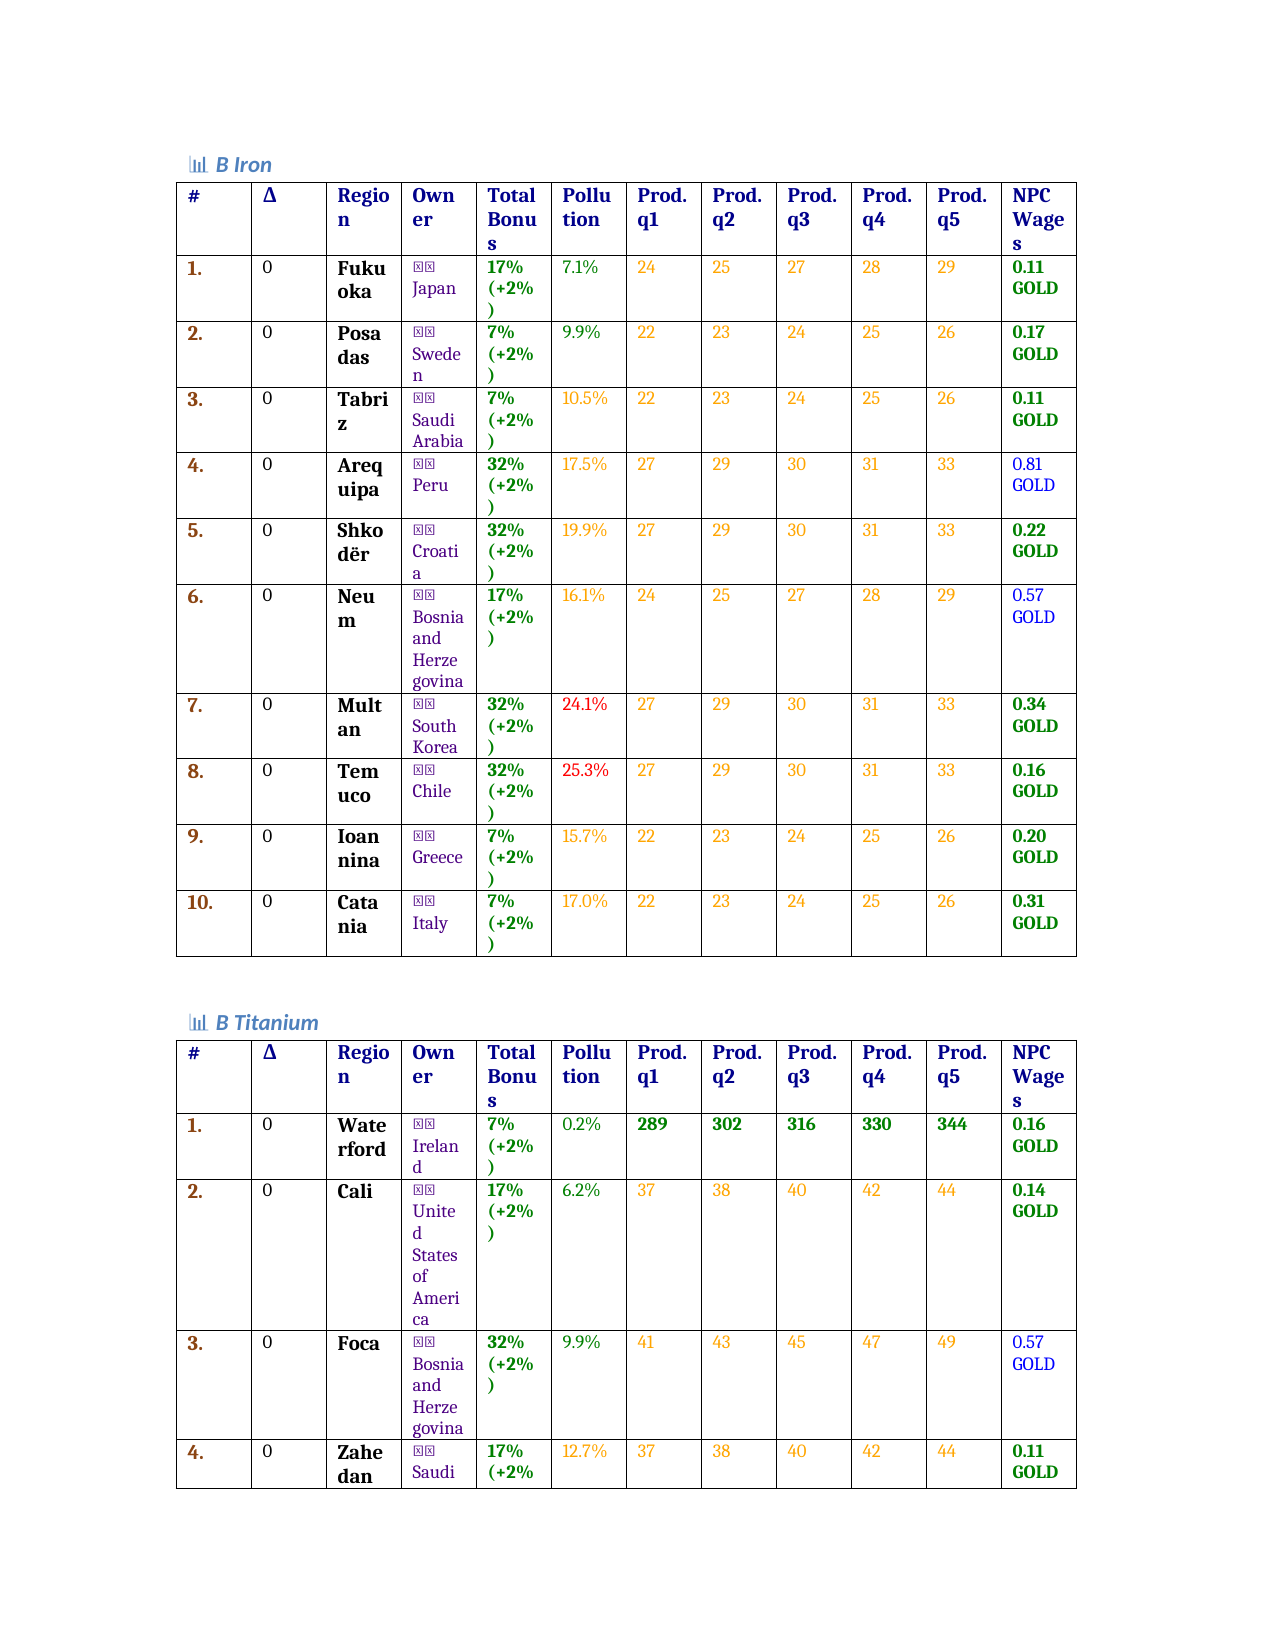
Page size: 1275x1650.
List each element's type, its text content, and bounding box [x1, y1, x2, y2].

table_cell Zahedan [327, 1440, 401, 1488]
table_cell 🇸🇦 Saudi Arabia [402, 1440, 476, 1488]
table_cell Multan [327, 694, 401, 758]
table_cell 23 [702, 388, 776, 452]
table_cell 0.16 GOLD [1002, 1114, 1076, 1178]
table_header Prod. q5 [927, 183, 1001, 255]
table_cell 22 [627, 891, 701, 956]
table_cell 33 [927, 519, 1001, 584]
table_cell 7.1% [552, 256, 626, 321]
table_header # [177, 1041, 251, 1113]
table_cell Tabriz [327, 388, 401, 452]
table_cell 42 [852, 1440, 926, 1488]
table_cell 0.57 GOLD [1002, 1331, 1076, 1439]
table_cell 0 [252, 759, 326, 824]
table_cell 31 [852, 694, 926, 758]
table_cell Neum [327, 585, 401, 693]
table_cell 40 [777, 1440, 851, 1488]
table_header NPC Wages [1002, 1041, 1076, 1113]
table_cell 0.20 GOLD [1002, 825, 1076, 890]
table_cell 🇬🇷 Greece [402, 825, 476, 890]
table_cell 4. [177, 453, 251, 518]
table_cell 24 [777, 891, 851, 956]
table_cell 3. [177, 388, 251, 452]
table_header Total Bonus [477, 183, 551, 255]
table_cell 44 [927, 1180, 1001, 1330]
table_cell 0.11 GOLD [1002, 256, 1076, 321]
table_header # [177, 183, 251, 255]
table_header Prod. q3 [777, 183, 851, 255]
table_cell 29 [702, 694, 776, 758]
table_header Total Bonus [477, 1041, 551, 1113]
table_cell 9. [177, 825, 251, 890]
table_cell 33 [927, 453, 1001, 518]
table_cell 27 [777, 256, 851, 321]
table_cell 30 [777, 694, 851, 758]
table_header Δ [252, 1041, 326, 1113]
table_cell 49 [927, 1331, 1001, 1439]
table_header Prod. q4 [852, 1041, 926, 1113]
table_cell 28 [852, 256, 926, 321]
table_cell 22 [627, 825, 701, 890]
table_cell 🇵🇪 Peru [402, 453, 476, 518]
table_cell 330 [852, 1114, 926, 1178]
table_cell 17% (+2%) [477, 585, 551, 693]
table_cell 289 [627, 1114, 701, 1178]
table_cell 0 [252, 322, 326, 387]
table_header Owner [402, 1041, 476, 1113]
table_cell 30 [777, 453, 851, 518]
table_cell 24 [777, 322, 851, 387]
table_cell 25 [702, 585, 776, 693]
table_cell 37 [627, 1440, 701, 1488]
table_cell 🇰🇷 South Korea [402, 694, 476, 758]
table_cell 0 [252, 256, 326, 321]
table_cell 26 [927, 825, 1001, 890]
table_cell 29 [702, 759, 776, 824]
table_cell 0.2% [552, 1114, 626, 1178]
table_cell 0 [252, 585, 326, 693]
table_cell 🇮🇹 Italy [402, 891, 476, 956]
table_header Prod. q2 [702, 183, 776, 255]
table_cell 0.57 GOLD [1002, 585, 1076, 693]
table_cell Ioannina [327, 825, 401, 890]
table_cell 0.11 GOLD [1002, 1440, 1076, 1488]
table_cell 🇭🇷 Croatia [402, 519, 476, 584]
table_cell 15.7% [552, 825, 626, 890]
table_cell 30 [777, 759, 851, 824]
table_cell 17% (+2%) [477, 1440, 551, 1488]
table_cell 12.7% [552, 1440, 626, 1488]
subtitle 📊 B Iron [187, 150, 1087, 178]
table_header NPC Wages [1002, 183, 1076, 255]
table_cell 23 [702, 891, 776, 956]
table_cell 17.5% [552, 453, 626, 518]
table_cell 42 [852, 1180, 926, 1330]
table_cell 🇸🇦 Saudi Arabia [402, 388, 476, 452]
table_cell 0 [252, 825, 326, 890]
table_cell Cali [327, 1180, 401, 1330]
table_cell 25 [852, 322, 926, 387]
table_cell 31 [852, 759, 926, 824]
table_cell 25 [852, 891, 926, 956]
table_cell 7% (+2%) [477, 891, 551, 956]
table_cell 32% (+2%) [477, 453, 551, 518]
table_header Prod. q2 [702, 1041, 776, 1113]
table_cell 0.11 GOLD [1002, 388, 1076, 452]
table_header Prod. q1 [627, 183, 701, 255]
table_cell 17% (+2%) [477, 1180, 551, 1330]
table_cell Foca [327, 1331, 401, 1439]
table_cell 0.34 GOLD [1002, 694, 1076, 758]
table_cell 26 [927, 322, 1001, 387]
table_cell 10. [177, 891, 251, 956]
table_cell 28 [852, 585, 926, 693]
table_header Δ [252, 183, 326, 255]
subtitle 📊 B Titanium [187, 1008, 1087, 1036]
table_cell 24 [777, 388, 851, 452]
table_cell 2. [177, 1180, 251, 1330]
table_cell 🇮🇪 Ireland [402, 1114, 476, 1178]
table_cell 5. [177, 519, 251, 584]
table_cell 47 [852, 1331, 926, 1439]
table_cell 0.81 GOLD [1002, 453, 1076, 518]
table_cell 37 [627, 1180, 701, 1330]
table_cell 25.3% [552, 759, 626, 824]
table_cell 🇧🇦 Bosnia and Herzegovina [402, 585, 476, 693]
table_cell 344 [927, 1114, 1001, 1178]
table_cell 7% (+2%) [477, 388, 551, 452]
table_cell 2. [177, 322, 251, 387]
table_cell 🇺🇸 United States of America [402, 1180, 476, 1330]
table_cell 7. [177, 694, 251, 758]
table_header Region [327, 183, 401, 255]
table_header Prod. q3 [777, 1041, 851, 1113]
table_cell 0 [252, 453, 326, 518]
table_cell 22 [627, 388, 701, 452]
table_cell 24 [627, 256, 701, 321]
table_cell 25 [702, 256, 776, 321]
table_cell 27 [777, 585, 851, 693]
table_cell 6. [177, 585, 251, 693]
table_header Pollution [552, 183, 626, 255]
table_cell 27 [627, 694, 701, 758]
table_header Owner [402, 183, 476, 255]
table_cell Fukuoka [327, 256, 401, 321]
table_cell 0 [252, 519, 326, 584]
table_cell 16.1% [552, 585, 626, 693]
table_header Region [327, 1041, 401, 1113]
table_cell 8. [177, 759, 251, 824]
table_cell 30 [777, 519, 851, 584]
table_header Prod. q5 [927, 1041, 1001, 1113]
table_cell 41 [627, 1331, 701, 1439]
table_cell 44 [927, 1440, 1001, 1488]
table_cell 45 [777, 1331, 851, 1439]
table_cell Catania [327, 891, 401, 956]
table_cell 10.5% [552, 388, 626, 452]
table_cell 32% (+2%) [477, 759, 551, 824]
table_cell Shkodër [327, 519, 401, 584]
table_cell 🇸🇪 Sweden [402, 322, 476, 387]
table_cell 3. [177, 1331, 251, 1439]
table_cell 24 [777, 825, 851, 890]
table_cell 0.22 GOLD [1002, 519, 1076, 584]
table_cell 1. [177, 256, 251, 321]
table_cell Posadas [327, 322, 401, 387]
table_cell Arequipa [327, 453, 401, 518]
table_cell 38 [702, 1440, 776, 1488]
table_cell 32% (+2%) [477, 694, 551, 758]
table_cell 24.1% [552, 694, 626, 758]
table_cell 🇨🇱 Chile [402, 759, 476, 824]
table_cell 25 [852, 388, 926, 452]
table_cell 302 [702, 1114, 776, 1178]
table_cell 0 [252, 1331, 326, 1439]
table_cell 38 [702, 1180, 776, 1330]
table_cell 27 [627, 453, 701, 518]
table_cell 🇯🇵 Japan [402, 256, 476, 321]
table_cell 33 [927, 694, 1001, 758]
table_cell 7% (+2%) [477, 825, 551, 890]
table_cell 33 [927, 759, 1001, 824]
table_cell 19.9% [552, 519, 626, 584]
table_cell 🇧🇦 Bosnia and Herzegovina [402, 1331, 476, 1439]
table_cell 17% (+2%) [477, 256, 551, 321]
table_cell 0.31 GOLD [1002, 891, 1076, 956]
table_cell 32% (+2%) [477, 519, 551, 584]
table_cell 1. [177, 1114, 251, 1178]
table_cell 0 [252, 1114, 326, 1178]
table_cell 0.17 GOLD [1002, 322, 1076, 387]
table_cell 17.0% [552, 891, 626, 956]
table_cell 43 [702, 1331, 776, 1439]
table_cell Waterford [327, 1114, 401, 1178]
table_cell 0 [252, 1180, 326, 1330]
table_cell 29 [927, 256, 1001, 321]
table_cell 31 [852, 453, 926, 518]
table_cell 29 [702, 519, 776, 584]
table_cell 316 [777, 1114, 851, 1178]
table_cell 7% (+2%) [477, 322, 551, 387]
table_cell 4. [177, 1440, 251, 1488]
table_cell 0.16 GOLD [1002, 759, 1076, 824]
table_header Pollution [552, 1041, 626, 1113]
table_header Prod. q4 [852, 183, 926, 255]
table_cell 0 [252, 388, 326, 452]
table_cell 29 [702, 453, 776, 518]
table_cell 40 [777, 1180, 851, 1330]
table_cell 0 [252, 1440, 326, 1488]
table_cell 27 [627, 519, 701, 584]
table_cell 25 [852, 825, 926, 890]
table_cell 26 [927, 891, 1001, 956]
table_cell 6.2% [552, 1180, 626, 1330]
table_cell 24 [627, 585, 701, 693]
table_cell Temuco [327, 759, 401, 824]
table_cell 27 [627, 759, 701, 824]
table_cell 7% (+2%) [477, 1114, 551, 1178]
table_cell 29 [927, 585, 1001, 693]
table_header Prod. q1 [627, 1041, 701, 1113]
table_cell 9.9% [552, 1331, 626, 1439]
table_cell 0.14 GOLD [1002, 1180, 1076, 1330]
table_cell 23 [702, 825, 776, 890]
table_cell 0 [252, 694, 326, 758]
table_cell 23 [702, 322, 776, 387]
table_cell 0 [252, 891, 326, 956]
table_cell 22 [627, 322, 701, 387]
table_cell 26 [927, 388, 1001, 452]
table_cell 31 [852, 519, 926, 584]
table_cell 32% (+2%) [477, 1331, 551, 1439]
table_cell 9.9% [552, 322, 626, 387]
